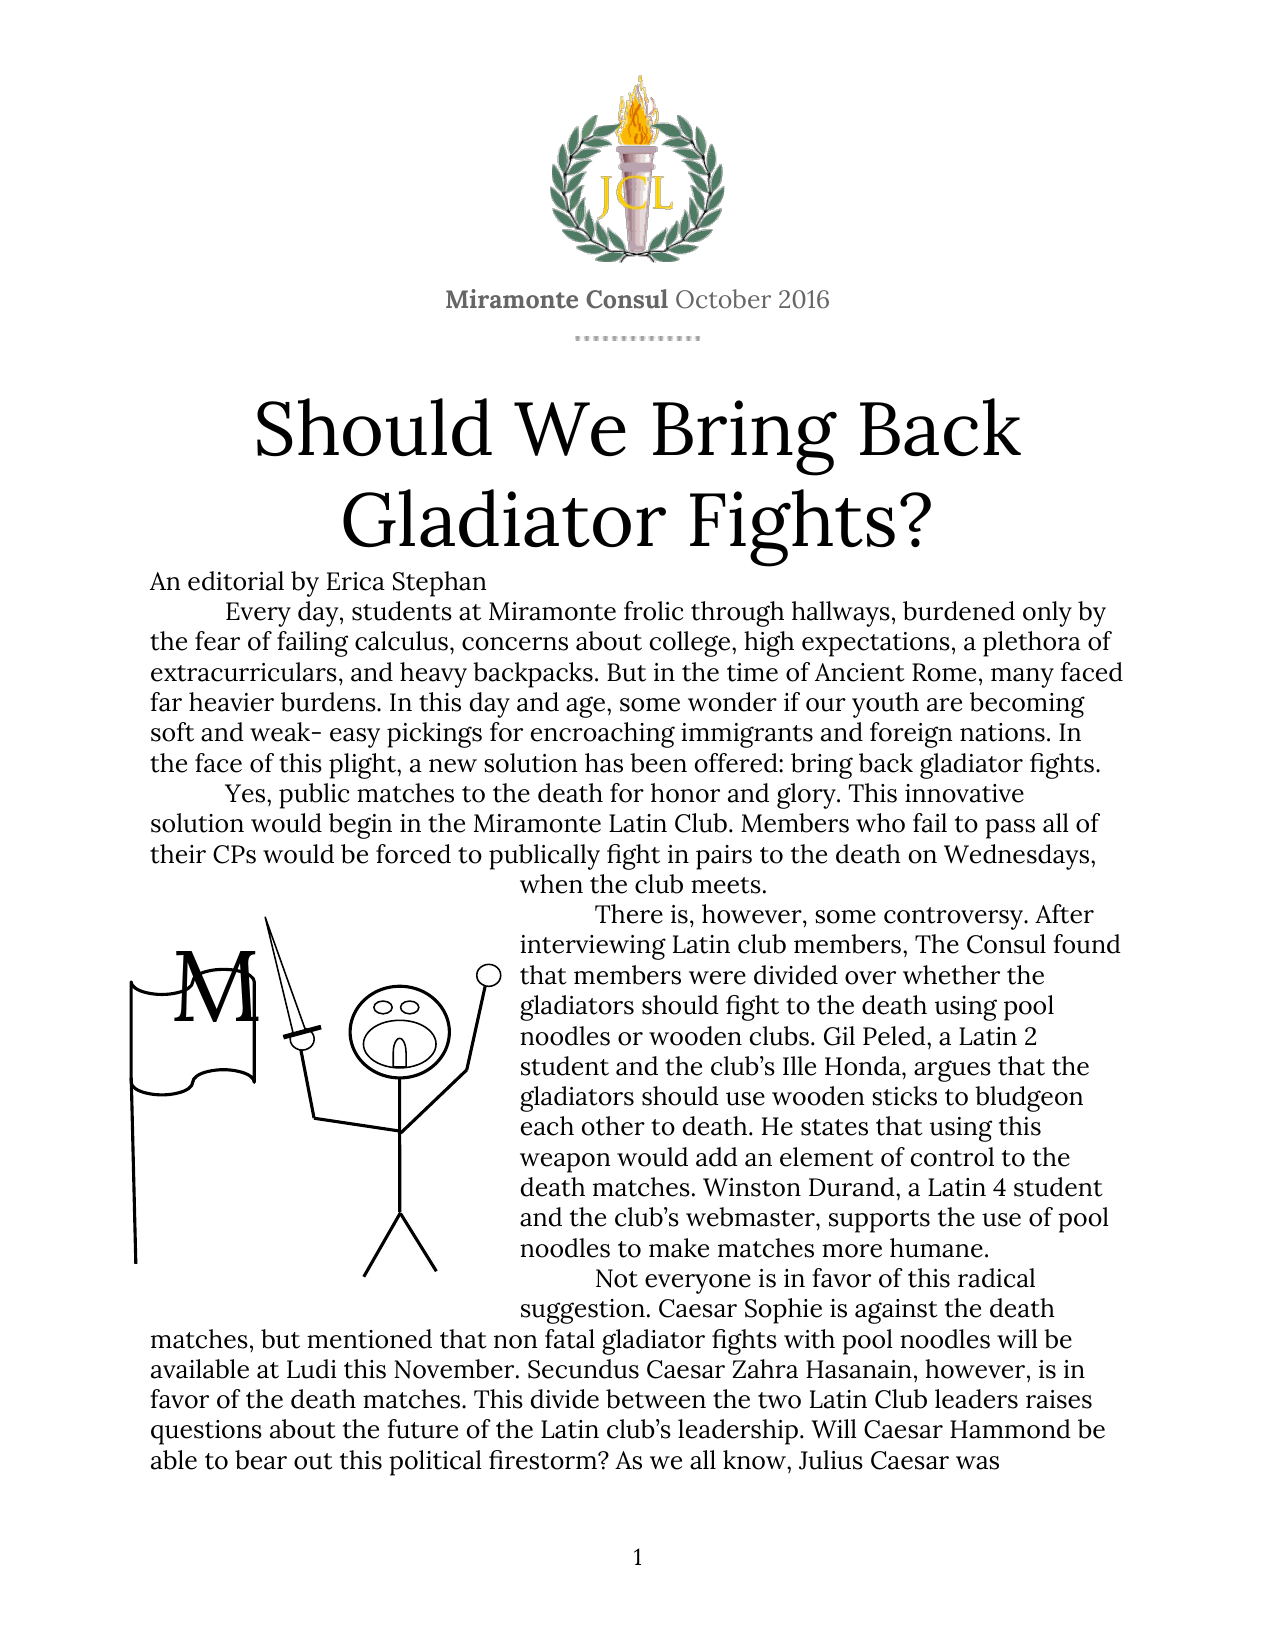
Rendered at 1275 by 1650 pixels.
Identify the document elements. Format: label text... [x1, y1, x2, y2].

picture [575, 336, 700, 341]
text Every day, students at Miramonte frolic through hallways, burdened only by the fear of failing calculus, concerns about college, high expectations, a plethora of extracurriculars, and heavy backpacks. But in the time of Ancient Rome, many faced far heavier burdens. In this day and age, some wonder if our youth are becoming soft and weak- easy pickings for encroaching immigrants and foreign nations. In the face of this plight, a new solution has been offered: bring back gladiator fights. [150, 597, 1125, 779]
title Miramonte Consul October 2016 [150, 283, 1125, 315]
text Yes, public matches to the death for honor and glory. This innovative solution would begin in the Miramonte Latin Club. Members who fail to pass all of their CPs would be forced to publically fight in pairs to the death on Wednesdays, when the club meets. [150, 779, 1125, 900]
picture [550, 75, 725, 263]
text There is, however, some controversy. After interviewing Latin club members, The Consul found that members were divided over whether the gladiators should fight to the death using pool noodles or wooden clubs. Gil Peled, a Latin 2 student and the club’s Ille Honda, argues that the gladiators should use wooden sticks to bludgeon each other to death. He states that using this weapon would add an element of control to the death matches. Winston Durand, a Latin 4 student and the club’s webmaster, supports the use of pool noodles to make matches more humane. [150, 900, 1125, 1264]
subtitle Should We Bring Back Gladiator Fights? [150, 385, 1125, 567]
text An editorial by Erica Stephan [150, 567, 1125, 597]
